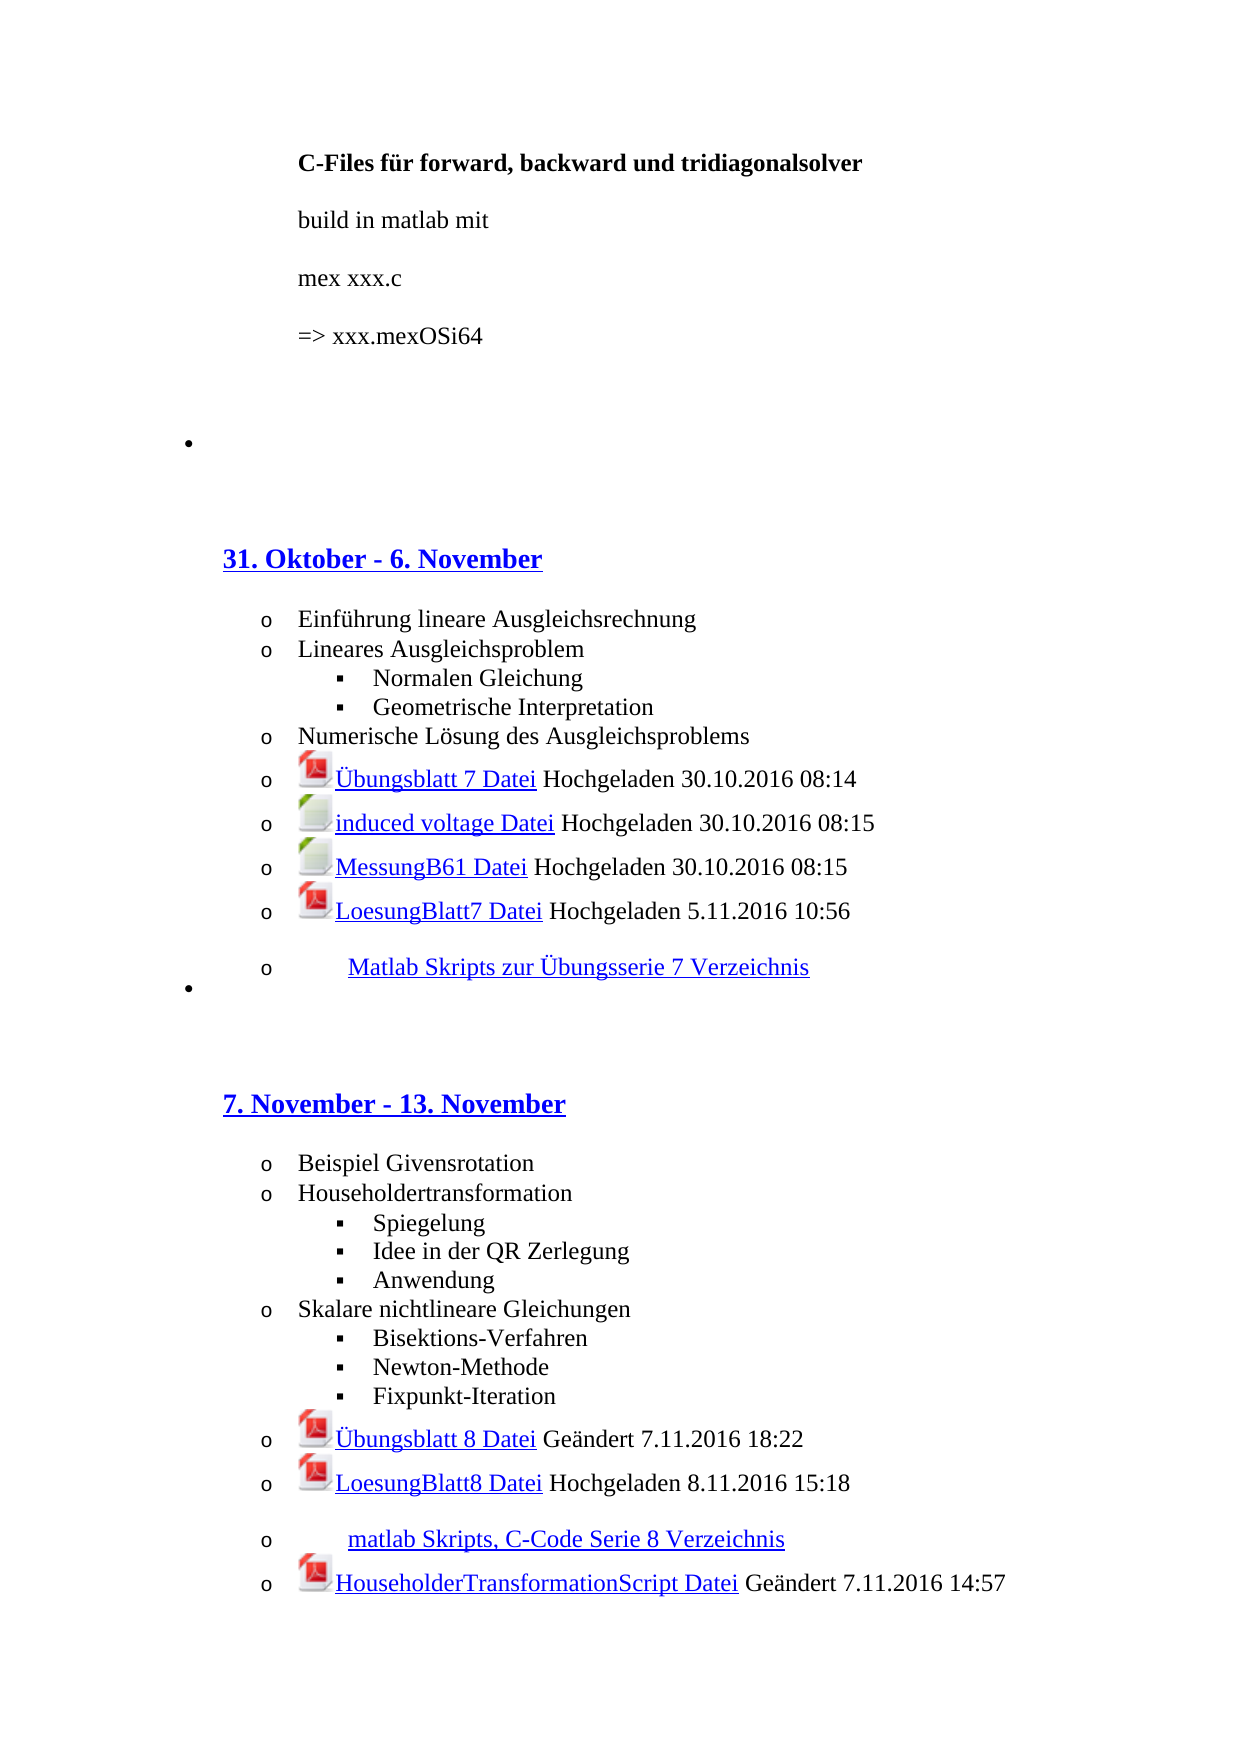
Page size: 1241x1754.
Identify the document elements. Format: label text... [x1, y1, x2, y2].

picture [297, 1409, 336, 1448]
picture [297, 1553, 336, 1592]
picture [297, 837, 336, 876]
list Geometrische Interpretation [335, 692, 1093, 721]
list Skalare nichtlineare Gleichungen [260, 1294, 1093, 1323]
list Übungsblatt 8 Datei Geändert 7.11.2016 18:22 [260, 1410, 1093, 1453]
picture [297, 881, 336, 919]
list matlab Skripts, C-Code Serie 8 Verzeichnis [260, 1497, 1093, 1554]
list Normalen Gleichung [335, 663, 1093, 692]
text => xxx.mexOSi64 [298, 321, 1093, 350]
picture [297, 750, 336, 788]
list LoesungBlatt8 Datei Hochgeladen 8.11.2016 15:18 [260, 1453, 1093, 1497]
text C-Files für forward, backward und tridiagonalsolver [298, 148, 1093, 176]
list LoesungBlatt7 Datei Hochgeladen 5.11.2016 10:56 [260, 882, 1093, 925]
list MessungB61 Datei Hochgeladen 30.10.2016 08:15 [260, 838, 1093, 882]
picture [297, 1453, 336, 1491]
list Numerische Lösung des Ausgleichsproblems [260, 721, 1093, 750]
list Matlab Skripts zur Übungsserie 7 Verzeichnis [260, 925, 1093, 982]
list Fixpunkt-Iteration [335, 1381, 1093, 1410]
list Anwendung [335, 1265, 1093, 1294]
list induced voltage Datei Hochgeladen 30.10.2016 08:15 [260, 794, 1093, 838]
text mex xxx.c [298, 263, 1093, 292]
list Beispiel Givensrotation [260, 1148, 1093, 1178]
list Idee in der QR Zerlegung [335, 1236, 1093, 1265]
list Lineares Ausgleichsproblem [260, 634, 1093, 663]
list Bisektions-Verfahren [335, 1323, 1093, 1352]
text build in matlab mit [298, 206, 1093, 234]
list Newton-Methode [335, 1352, 1093, 1381]
list HouseholderTransformationScript Datei Geändert 7.11.2016 14:57 [260, 1554, 1093, 1597]
list Einführung lineare Ausgleichsrechnung [260, 604, 1093, 634]
list Householdertransformation [260, 1178, 1093, 1208]
list Spiegelung [335, 1208, 1093, 1236]
text 7. November - 13. November [223, 1087, 1093, 1119]
picture [297, 794, 336, 832]
text 31. Oktober - 6. November [223, 542, 1093, 575]
list Übungsblatt 7 Datei Hochgeladen 30.10.2016 08:14 [260, 750, 1093, 794]
